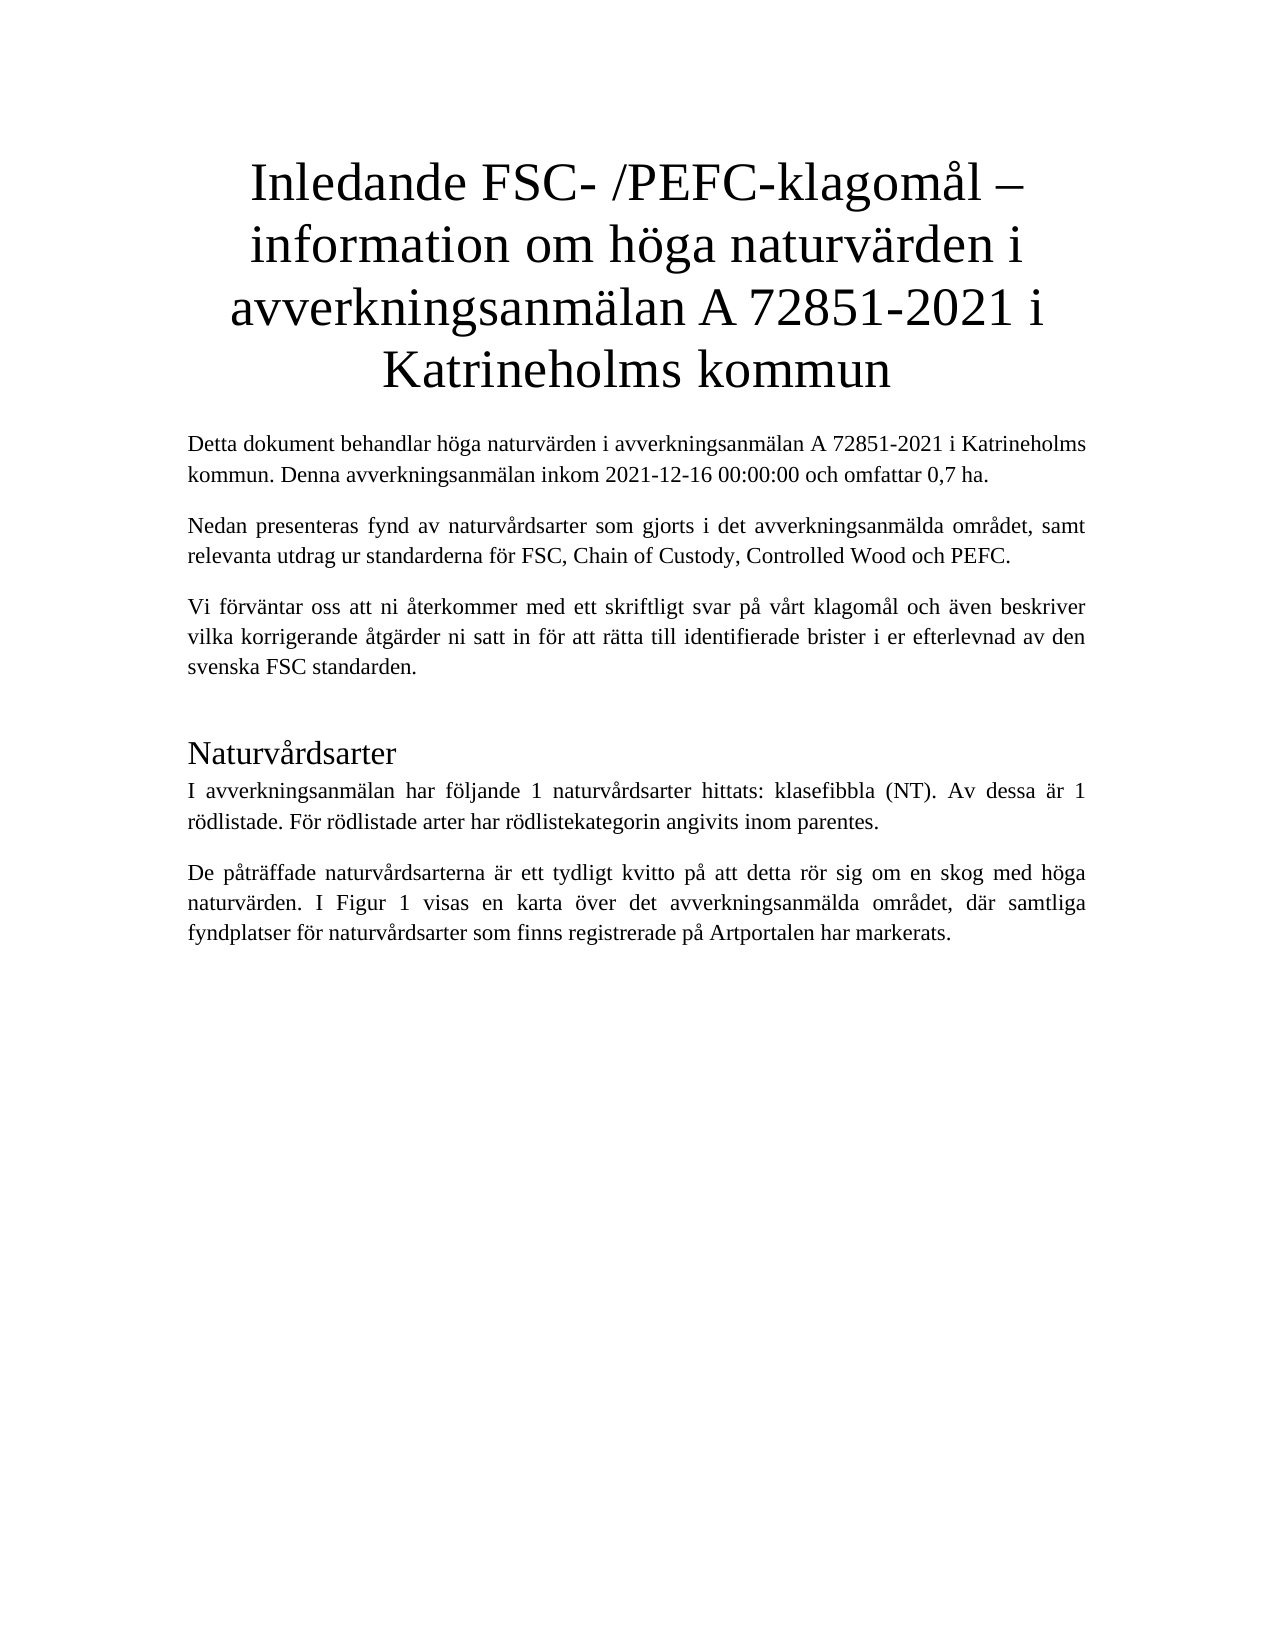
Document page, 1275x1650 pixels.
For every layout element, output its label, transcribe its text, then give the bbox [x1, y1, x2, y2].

text Vi förväntar oss att ni återkommer med ett skriftligt svar på vårt klagomål och även beskriver vilka korrigerande åtgärder ni satt in för att rätta till identifierade brister i er efterlevnad av den svenska FSC standarden. [187, 593, 1087, 680]
text Detta dokument behandlar höga naturvärden i avverkningsanmälan A 72851-2021 i Katrineholms kommun. Denna avverkningsanmälan inkom 2021-12-16 00:00:00 och omfattar 0,7 ha. [187, 430, 1087, 487]
subtitle Naturvårdsarter [187, 733, 1087, 772]
text Nedan presenteras fynd av naturvårdsarter som gjorts i det avverkningsanmälda området, samt relevanta utdrag ur standarderna för FSC, Chain of Custody, Controlled Wood och PEFC. [187, 512, 1087, 568]
text De påträffade naturvårdsarterna är ett tydligt kvitto på att detta rör sig om en skog med höga naturvärden. I Figur 1 visas en karta över det avverkningsanmälda området, där samtliga fyndplatser för naturvårdsarter som finns registrerade på Artportalen har markerats. [187, 859, 1087, 946]
title Inledande FSC- /PEFC-klagomål – information om höga naturvärden i avverkningsanmälan A 72851-2021 i Katrineholms kommun [187, 150, 1087, 399]
text I avverkningsanmälan har följande 1 naturvårdsarter hittats: klasefibbla (NT). Av dessa är 1 rödlistade. För rödlistade arter har rödlistekategorin angivits inom parentes. [187, 778, 1087, 834]
